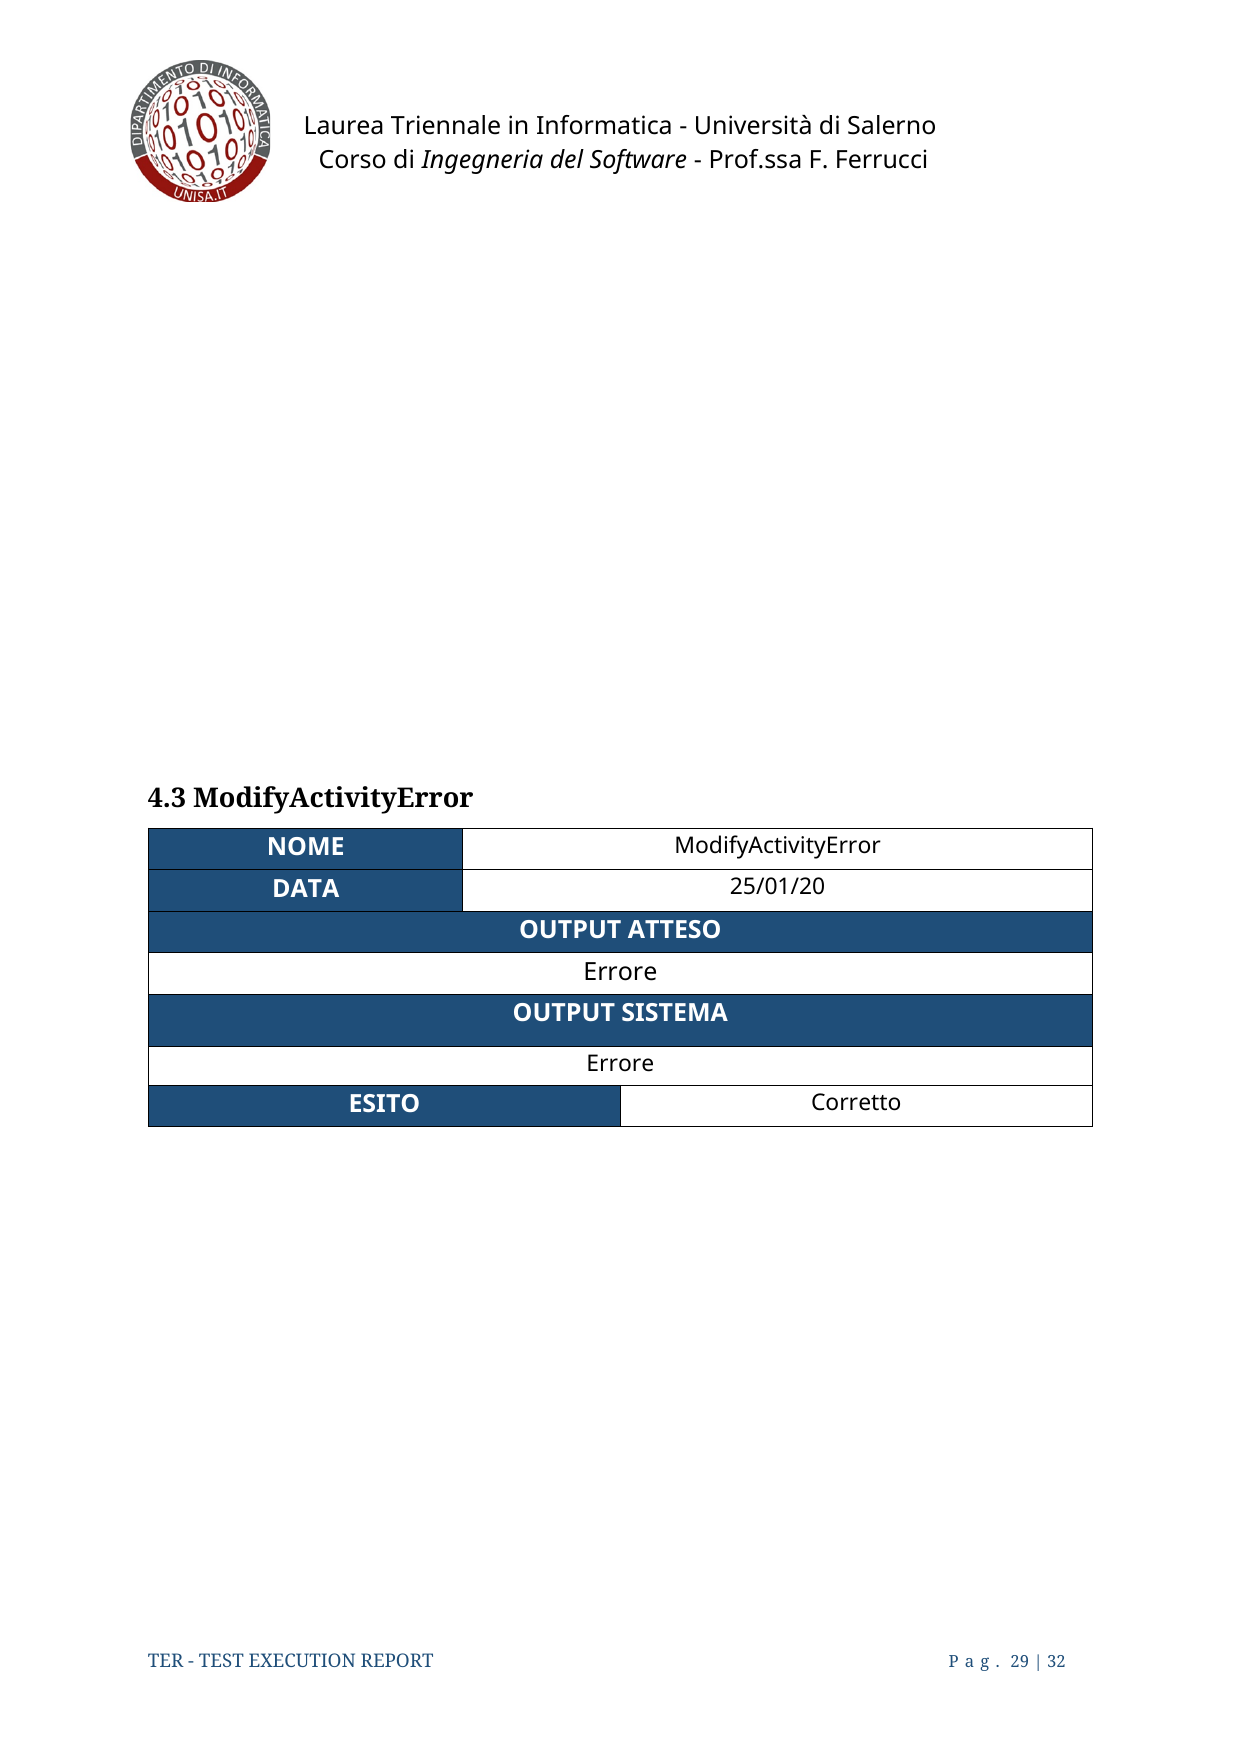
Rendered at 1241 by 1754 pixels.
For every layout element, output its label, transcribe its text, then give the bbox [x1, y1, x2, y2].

table_header NOME [149, 829, 462, 869]
table_cell DATA [149, 870, 462, 911]
table_cell ESITO [149, 1086, 620, 1126]
table_cell 25/01/20 [463, 870, 1092, 911]
table_cell Errore [149, 1047, 1092, 1085]
table_cell Corretto [621, 1086, 1092, 1126]
table_cell OUTPUT SISTEMA [149, 995, 1092, 1046]
table_header ModifyActivityError [463, 829, 1092, 869]
table_cell Errore [149, 953, 1092, 993]
subtitle 4.3 ModifyActivityError [148, 778, 1092, 815]
picture [129, 60, 271, 201]
table_cell OUTPUT ATTESO [149, 912, 1092, 952]
